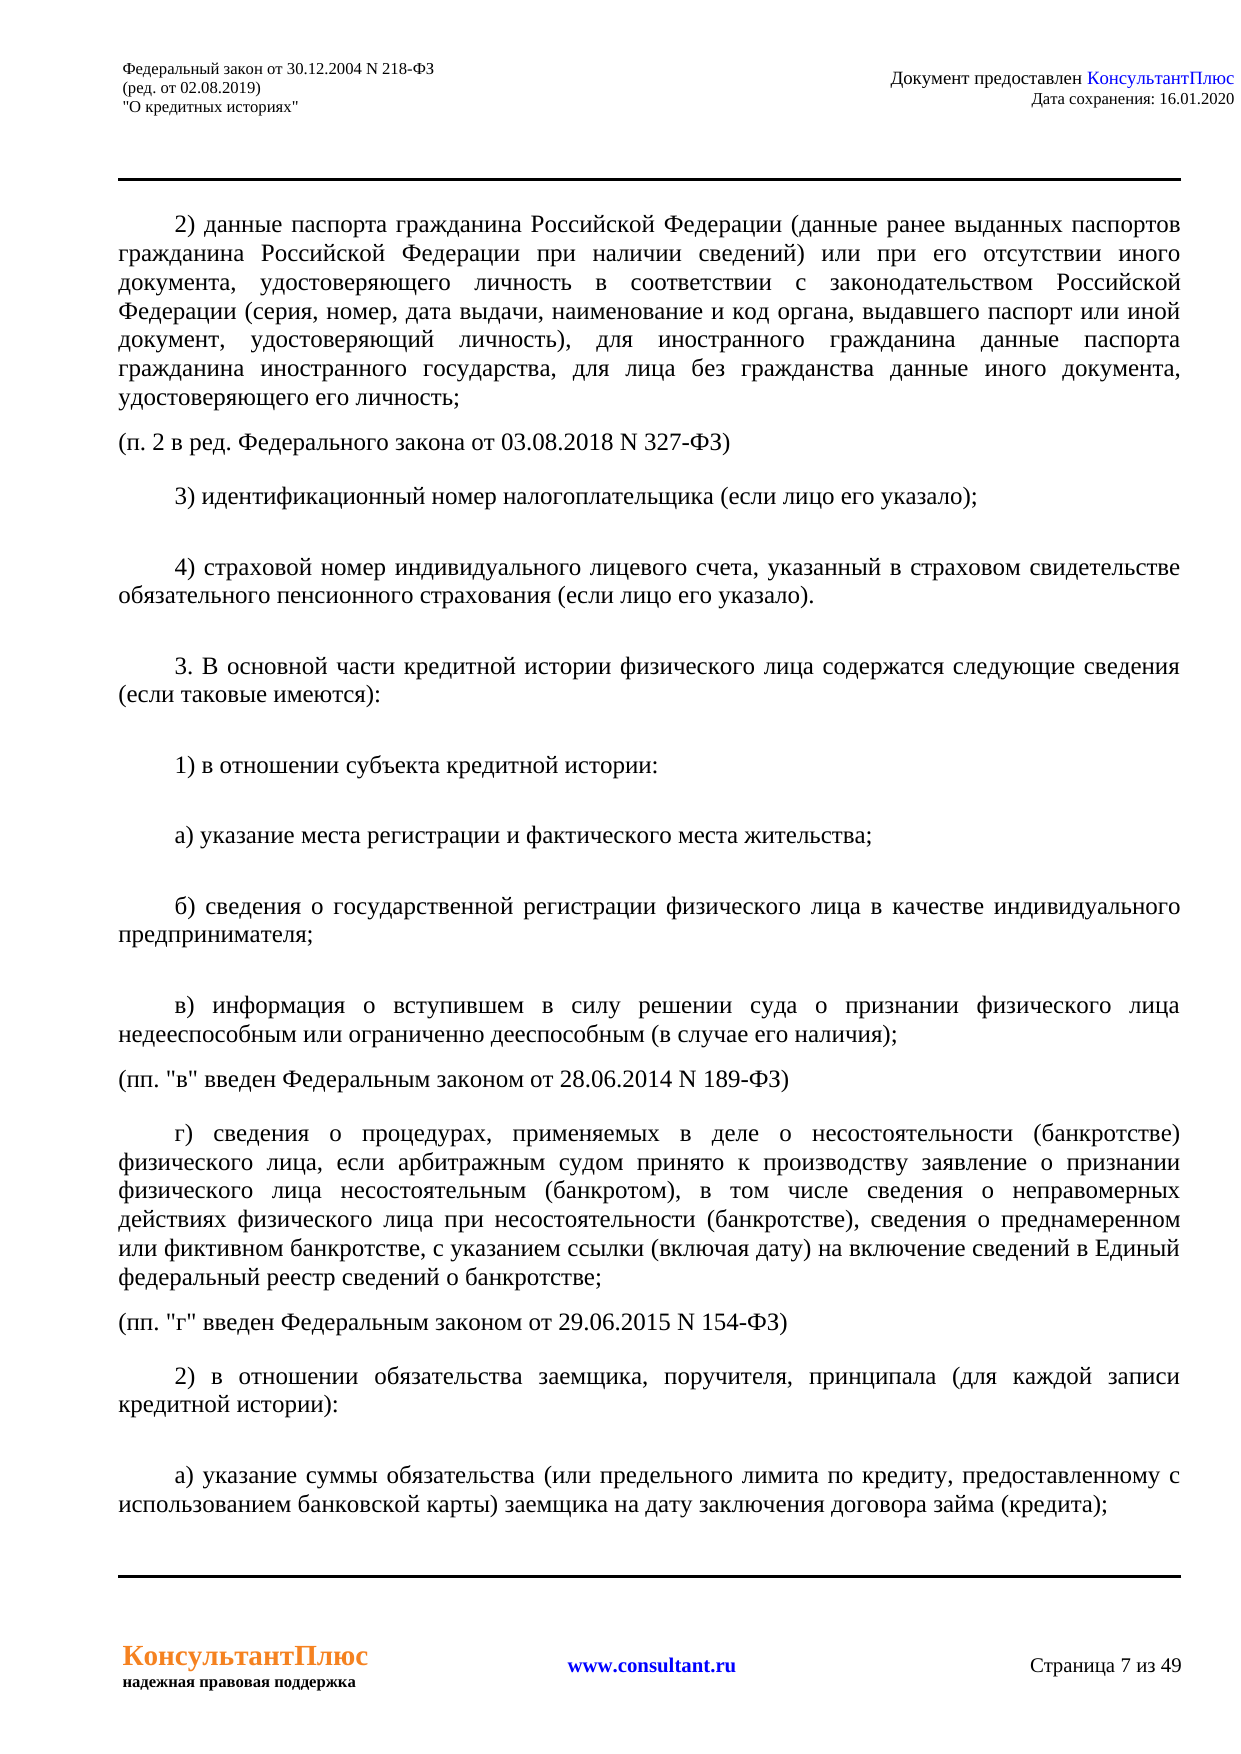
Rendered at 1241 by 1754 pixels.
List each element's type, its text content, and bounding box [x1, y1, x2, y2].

text 3) идентификационный номер налогоплательщика (если лицо его указало); [118, 481, 1181, 510]
text г) сведения о процедурах, применяемых в деле о несостоятельности (банкротстве) физического лица, если арбитражным судом принято к производству заявление о признании физического лица несостоятельным (банкротом), в том числе сведения о неправомерных действиях физического лица при несостоятельности (банкротстве), сведения о преднамеренном или фиктивном банкротстве, с указанием ссылки (включая дату) на включение сведений в Единый федеральный реестр сведений о банкротстве; [118, 1118, 1181, 1290]
text 4) страховой номер индивидуального лицевого счета, указанный в страховом свидетельстве обязательного пенсионного страхования (если лицо его указало). [118, 552, 1181, 609]
text (пп. "г" введен Федеральным законом от 29.06.2015 N 154-ФЗ) [118, 1307, 1181, 1336]
text в) информация о вступившем в силу решении суда о признании физического лица недееспособным или ограниченно дееспособным (в случае его наличия); [118, 990, 1181, 1047]
text 2) в отношении обязательства заемщика, поручителя, принципала (для каждой записи кредитной истории): [118, 1361, 1181, 1418]
text 3. В основной части кредитной истории физического лица содержатся следующие сведения (если таковые имеются): [118, 651, 1181, 708]
text б) сведения о государственной регистрации физического лица в качестве индивидуального предпринимателя; [118, 891, 1181, 948]
text а) указание суммы обязательства (или предельного лимита по кредиту, предоставленному с использованием банковской карты) заемщика на дату заключения договора займа (кредита); [118, 1460, 1181, 1517]
text (п. 2 в ред. Федерального закона от 03.08.2018 N 327-ФЗ) [118, 427, 1181, 456]
text 2) данные паспорта гражданина Российской Федерации (данные ранее выданных паспортов гражданина Российской Федерации при наличии сведений) или при его отсутствии иного документа, удостоверяющего личность в соответствии с законодательством Российской Федерации (серия, номер, дата выдачи, наименование и код органа, выдавшего паспорт или иной документ, удостоверяющий личность), для иностранного гражданина данные паспорта гражданина иностранного государства, для лица без гражданства данные иного документа, удостоверяющего его личность; [118, 209, 1181, 411]
text 1) в отношении субъекта кредитной истории: [118, 750, 1181, 779]
text (пп. "в" введен Федеральным законом от 28.06.2014 N 189-ФЗ) [118, 1064, 1181, 1093]
text а) указание места регистрации и фактического места жительства; [118, 820, 1181, 849]
